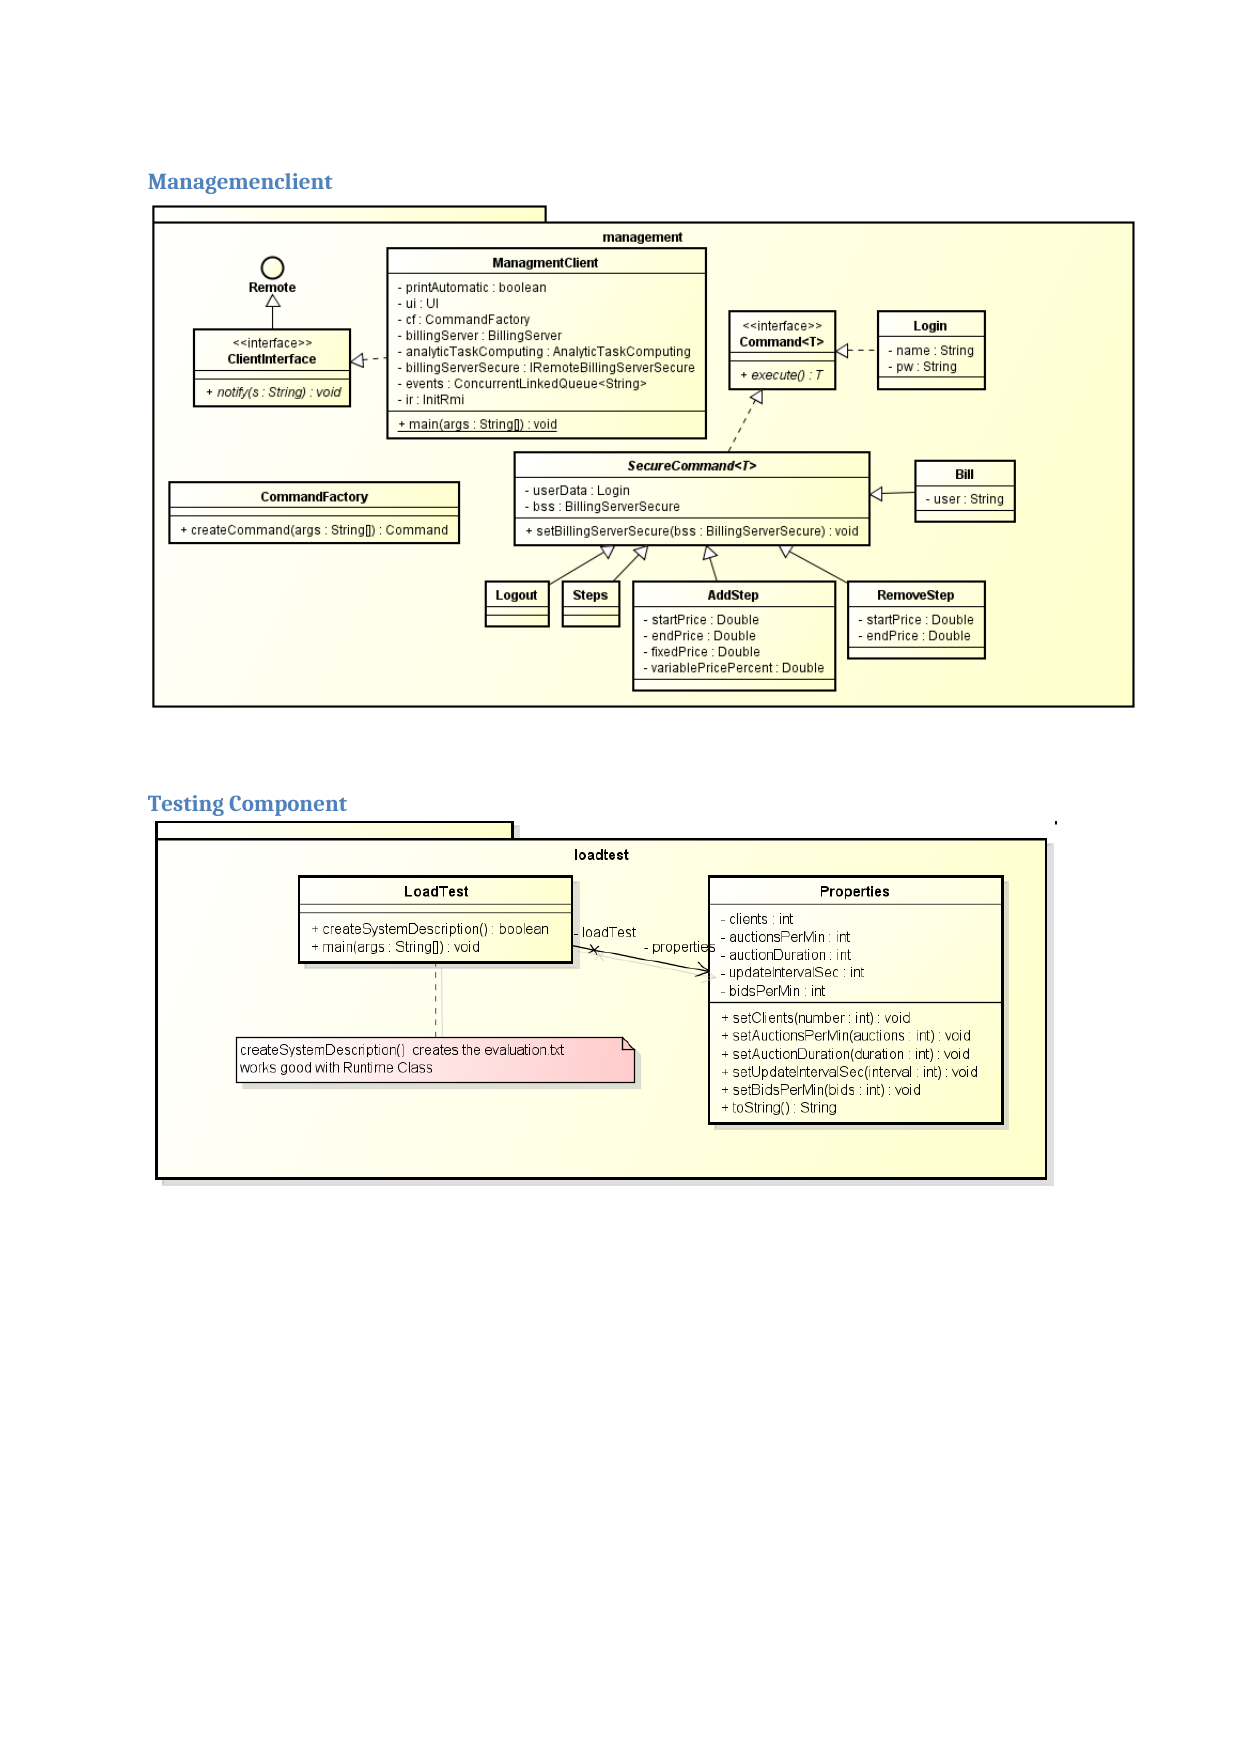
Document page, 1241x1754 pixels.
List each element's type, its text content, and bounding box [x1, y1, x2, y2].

subtitle Managemenclient [148, 168, 1093, 195]
subtitle Testing Component [148, 791, 1093, 817]
picture [147, 821, 1057, 1189]
picture [147, 198, 1141, 713]
